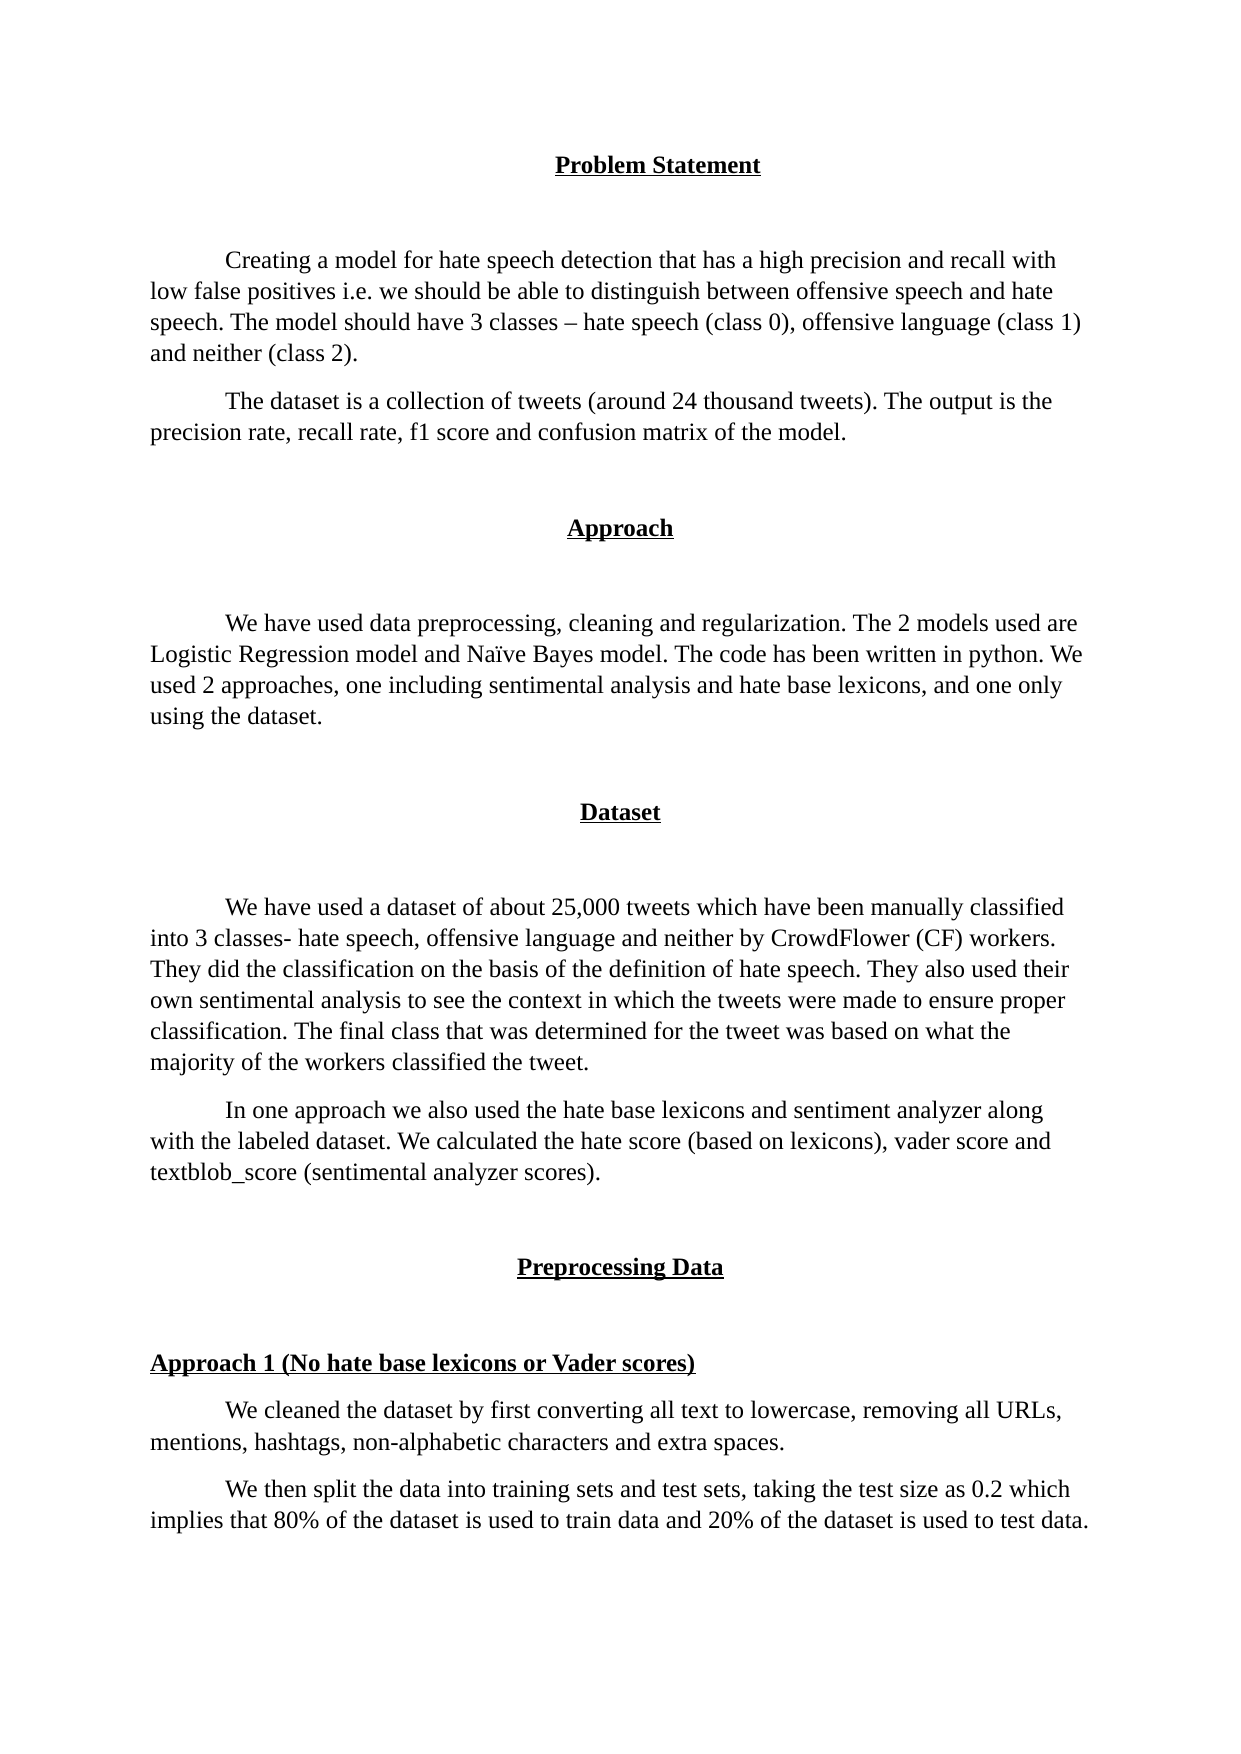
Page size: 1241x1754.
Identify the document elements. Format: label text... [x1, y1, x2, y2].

text Dataset [150, 797, 1090, 825]
text Approach [150, 513, 1090, 541]
text In one approach we also used the hate base lexicons and sentiment analyzer along with the labeled dataset. We calculated the hate score (based on lexicons), vader score and textblob_score (sentimental analyzer scores). [150, 1095, 1090, 1186]
text We have used data preprocessing, cleaning and regularization. The 2 models used are Logistic Regression model and Naïve Bayes model. The code has been written in python. We used 2 approaches, one including sentimental analysis and hate base lexicons, and one only using the dataset. [150, 608, 1090, 730]
text We have used a dataset of about 25,000 tweets which have been manually classified into 3 classes- hate speech, offensive language and neither by CrowdFlower (CF) workers. They did the classification on the basis of the definition of hate speech. They also used their own sentimental analysis to see the context in which the tweets were made to ensure proper classification. The final class that was determined for the tweet was based on what the majority of the workers classified the tweet. [150, 892, 1090, 1076]
text Creating a model for hate speech detection that has a high precision and recall with low false positives i.e. we should be able to distinguish between offensive speech and hate speech. The model should have 3 classes – hate speech (class 0), offensive language (class 1) and neither (class 2). [150, 245, 1090, 367]
text We then split the data into training sets and test sets, taking the test size as 0.2 which implies that 80% of the dataset is used to train data and 20% of the dataset is used to test data. [150, 1474, 1090, 1534]
text We cleaned the dataset by first converting all text to lowercase, removing all URLs, mentions, hashtags, non-alphabetic characters and extra spaces. [150, 1396, 1090, 1455]
text The dataset is a collection of tweets (around 24 thousand tweets). The output is the precision rate, recall rate, f1 score and confusion matrix of the model. [150, 386, 1090, 446]
text Approach 1 (No hate base lexicons or Vader scores) [150, 1348, 1090, 1377]
text Preprocessing Data [150, 1252, 1090, 1281]
text Problem Statement [150, 150, 1090, 179]
